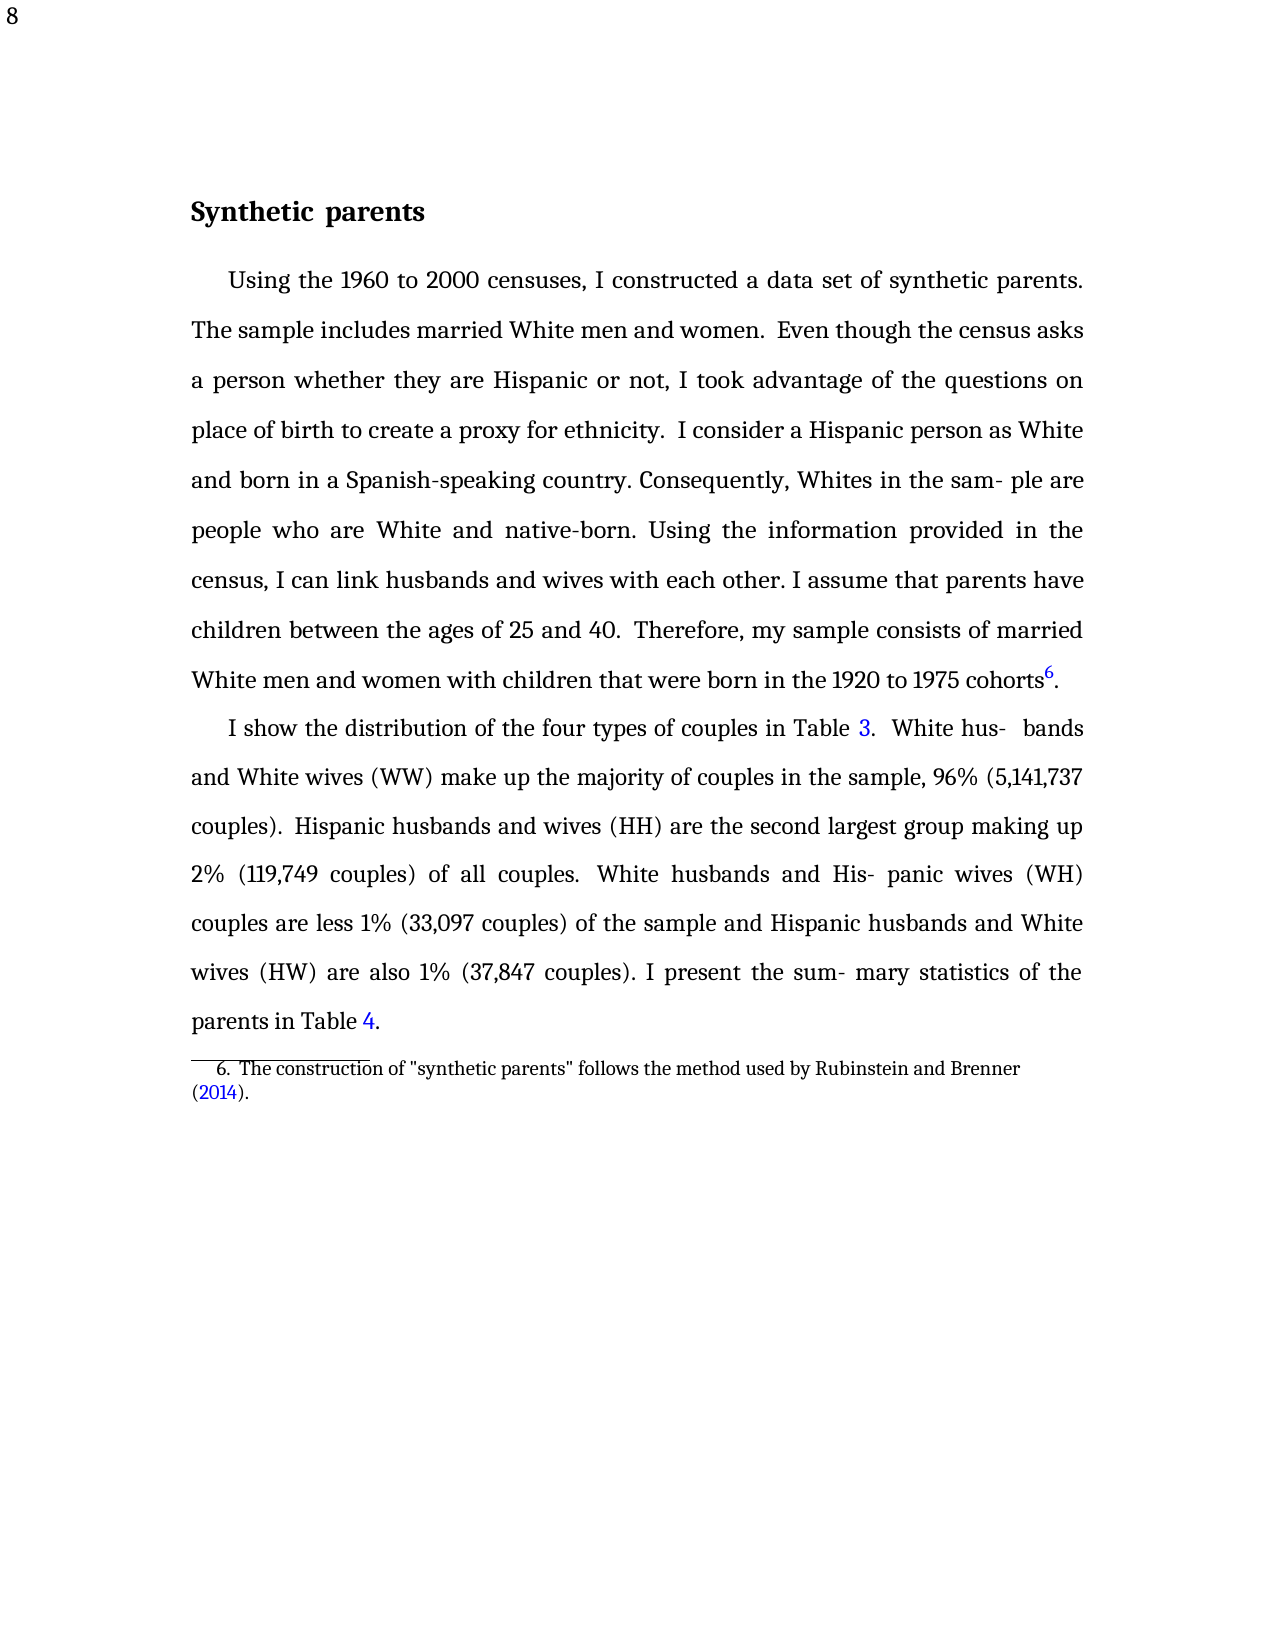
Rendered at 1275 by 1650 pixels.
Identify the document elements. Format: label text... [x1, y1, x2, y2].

list The construction of "synthetic parents" follows the method used by Rubinstein and Brenner (2014). [191, 1057, 1084, 1105]
subtitle Synthetic parents [191, 195, 1196, 229]
text I show the distribution of the four types of couples in Table 3. White hus- bands and White wives (WW) make up the majority of couples in the sample, 96% (5,141,737 couples). Hispanic husbands and wives (HH) are the second largest group making up 2% (119,749 couples) of all couples. White husbands and His- panic wives (WH) couples are less 1% (33,097 couples) of the sample and Hispanic husbands and White wives (HW) are also 1% (37,847 couples). I present the sum- mary statistics of the parents in Table 4. [191, 714, 1084, 1036]
text Using the 1960 to 2000 censuses, I constructed a data set of synthetic parents. The sample includes married White men and women. Even though the census asks a person whether they are Hispanic or not, I took advantage of the questions on place of birth to create a proxy for ethnicity. I consider a Hispanic person as White and born in a Spanish-speaking country. Consequently, Whites in the sam- ple are people who are White and native-born. Using the information provided in the census, I can link husbands and wives with each other. I assume that parents have children between the ages of 25 and 40. Therefore, my sample consists of married White men and women with children that were born in the 1920 to 1975 cohorts6. [191, 245, 1084, 695]
